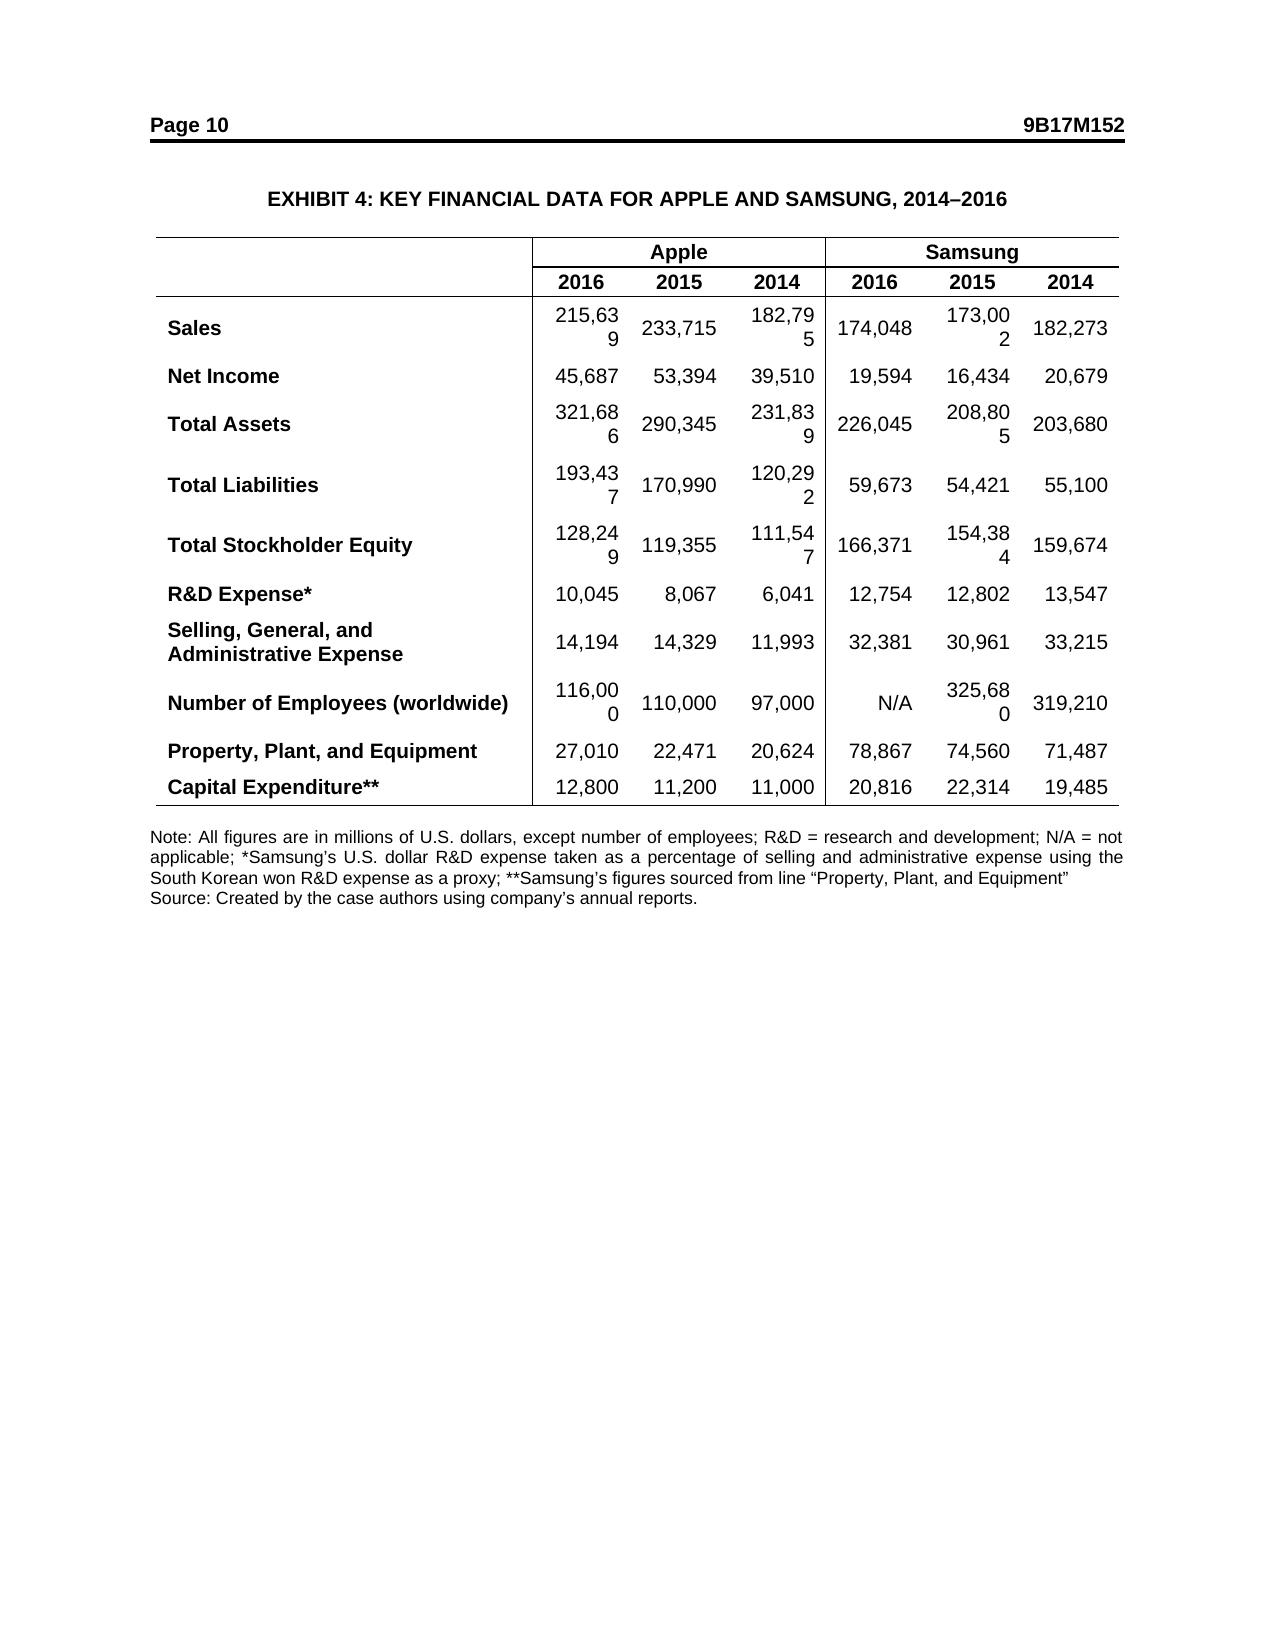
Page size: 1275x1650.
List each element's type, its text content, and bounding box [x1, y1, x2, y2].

table_cell 12,800 [533, 769, 630, 805]
table_cell 120,292 [728, 454, 825, 515]
table_cell 54,421 [924, 454, 1021, 515]
table_cell 11,000 [728, 769, 825, 805]
text EXHIBIT 4: KEY FINANCIAL DATA for APPLE AND SAMSUNG, 2014–2016 [150, 186, 1125, 210]
table_cell 20,816 [826, 769, 923, 805]
table_cell 20,624 [728, 733, 825, 769]
table_cell 110,000 [630, 672, 728, 732]
table_cell 2014 [728, 268, 825, 296]
table_cell 59,673 [826, 454, 923, 515]
table_cell Net Income [156, 358, 532, 394]
table_cell 6,041 [728, 575, 825, 612]
table_cell 11,200 [630, 769, 728, 805]
text Note: All figures are in millions of U.S. dollars, except number of employees; R&D = research and development; N/A = not applicable; *Samsung’s U.S. dollar R&D expense taken as a percentage of selling and administrative expense using the South Korean won R&D expense as a proxy; **Samsung’s figures sourced from line “Property, Plant, and Equipment” [150, 827, 1125, 888]
table_cell 11,993 [728, 612, 825, 672]
table_cell 182,795 [728, 297, 825, 357]
table_cell 30,961 [924, 612, 1021, 672]
table_cell 2014 [1021, 268, 1119, 296]
table_cell 74,560 [924, 733, 1021, 769]
table_cell 33,215 [1021, 612, 1119, 672]
table_cell Selling, General, and Administrative Expense [156, 612, 532, 672]
table_cell 2015 [630, 268, 728, 296]
table_cell Sales [156, 297, 532, 357]
table_cell 182,273 [1021, 297, 1119, 357]
table_cell 12,754 [826, 575, 923, 612]
table_cell 27,010 [533, 733, 630, 769]
table_cell 39,510 [728, 358, 825, 394]
table_cell 53,394 [630, 358, 728, 394]
table_cell 22,471 [630, 733, 728, 769]
table_cell 12,802 [924, 575, 1021, 612]
table_cell 203,680 [1021, 394, 1119, 454]
table_cell 116,000 [533, 672, 630, 732]
table_cell 22,314 [924, 769, 1021, 805]
table_cell 14,329 [630, 612, 728, 672]
table_cell 20,679 [1021, 358, 1119, 394]
table_cell 19,485 [1021, 769, 1119, 805]
table_header [156, 238, 532, 296]
table_cell 233,715 [630, 297, 728, 357]
table_cell 16,434 [924, 358, 1021, 394]
table_cell 231,839 [728, 394, 825, 454]
table_cell 97,000 [728, 672, 825, 732]
table_cell 321,686 [533, 394, 630, 454]
table_cell 10,045 [533, 575, 630, 612]
table_cell 173,002 [924, 297, 1021, 357]
table_cell 8,067 [630, 575, 728, 612]
table_cell Capital Expenditure** [156, 769, 532, 805]
table_cell 119,355 [630, 515, 728, 575]
table_cell 290,345 [630, 394, 728, 454]
table_cell 226,045 [826, 394, 923, 454]
table_cell 128,249 [533, 515, 630, 575]
table_header Samsung [826, 238, 1119, 266]
table_cell 174,048 [826, 297, 923, 357]
table_cell 32,381 [826, 612, 923, 672]
table_header Apple [533, 238, 825, 266]
table_cell 111,547 [728, 515, 825, 575]
table_cell 2016 [826, 268, 923, 296]
table_cell 170,990 [630, 454, 728, 515]
table_cell 319,210 [1021, 672, 1119, 732]
table_cell 215,639 [533, 297, 630, 357]
table_cell 159,674 [1021, 515, 1119, 575]
table_cell 208,805 [924, 394, 1021, 454]
table_cell 2016 [533, 268, 630, 296]
table_cell Total Liabilities [156, 454, 532, 515]
table_cell N/A [826, 672, 923, 732]
text Source: Created by the case authors using company’s annual reports. [150, 888, 1125, 908]
table_cell 55,100 [1021, 454, 1119, 515]
table_cell 13,547 [1021, 575, 1119, 612]
table_cell 71,487 [1021, 733, 1119, 769]
table_cell 78,867 [826, 733, 923, 769]
table_cell 19,594 [826, 358, 923, 394]
table_cell Property, Plant, and Equipment [156, 733, 532, 769]
table_cell 193,437 [533, 454, 630, 515]
table_cell Number of Employees (worldwide) [156, 672, 532, 732]
table_cell 166,371 [826, 515, 923, 575]
table_cell Total Assets [156, 394, 532, 454]
table_cell 14,194 [533, 612, 630, 672]
table_cell 154,384 [924, 515, 1021, 575]
table_cell 2015 [924, 268, 1021, 296]
table_cell Total Stockholder Equity [156, 515, 532, 575]
table_cell 325,680 [924, 672, 1021, 732]
table_cell R&D Expense* [156, 575, 532, 612]
table_cell 45,687 [533, 358, 630, 394]
